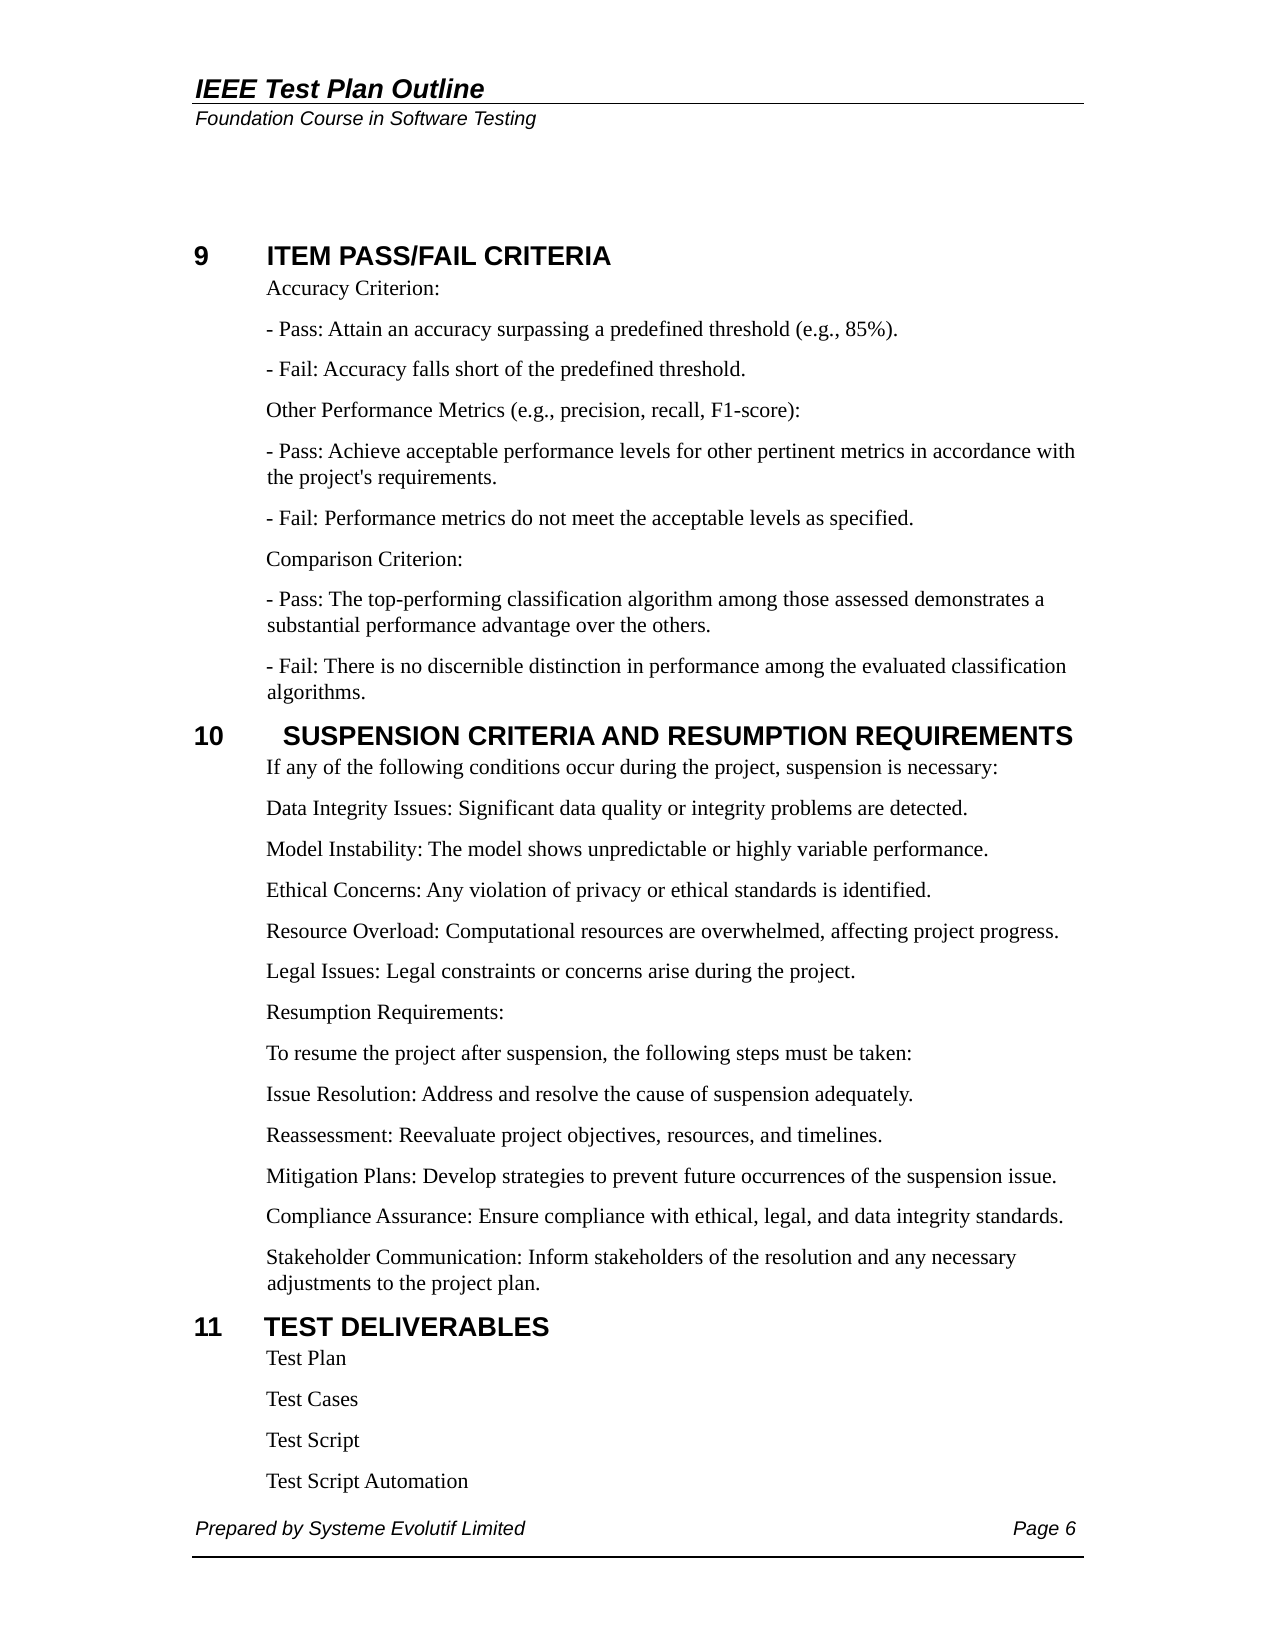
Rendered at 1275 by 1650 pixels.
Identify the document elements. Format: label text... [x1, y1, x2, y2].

text - Fail: Performance metrics do not meet the acceptable levels as specified. [266, 505, 1081, 530]
text Resource Overload: Computational resources are overwhelmed, affecting project progress. [266, 918, 1081, 943]
text Mitigation Plans: Develop strategies to prevent future occurrences of the suspension issue. [266, 1163, 1081, 1188]
text Test Script [266, 1427, 1081, 1452]
text Data Integrity Issues: Significant data quality or integrity problems are detected. [266, 795, 1081, 820]
text Compliance Assurance: Ensure compliance with ethical, legal, and data integrity standards. [266, 1203, 1081, 1229]
text Other Performance Metrics (e.g., precision, recall, F1-score): [266, 397, 1081, 422]
text Issue Resolution: Address and resolve the cause of suspension adequately. [266, 1081, 1081, 1106]
text - Pass: The top-performing classification algorithm among those assessed demonstrates a substantial performance advantage over the others. [266, 586, 1081, 638]
subtitle 11 TEST DELIVERABLES [193, 1311, 1081, 1342]
subtitle 10 SUSPENSION CRITERIA AND RESUMPTION REQUIREMENTS [193, 720, 1081, 751]
text - Fail: There is no discernible distinction in performance among the evaluated classification algorithms. [266, 653, 1081, 704]
text Stakeholder Communication: Inform stakeholders of the resolution and any necessary adjustments to the project plan. [266, 1244, 1081, 1295]
text Comparison Criterion: [266, 546, 1081, 571]
text - Fail: Accuracy falls short of the predefined threshold. [266, 356, 1081, 382]
text Test Script Automation [266, 1468, 1081, 1493]
text Accuracy Criterion: [266, 275, 1081, 300]
text - Pass: Attain an accuracy surpassing a predefined threshold (e.g., 85%). [266, 316, 1081, 341]
text Reassessment: Reevaluate project objectives, resources, and timelines. [266, 1122, 1081, 1147]
text Test Plan [266, 1345, 1081, 1371]
text Test Cases [266, 1386, 1081, 1411]
text Ethical Concerns: Any violation of privacy or ethical standards is identified. [266, 877, 1081, 902]
text Legal Issues: Legal constraints or concerns arise during the project. [266, 958, 1081, 984]
text Model Instability: The model shows unpredictable or highly variable performance. [266, 836, 1081, 861]
text Resumption Requirements: [266, 999, 1081, 1024]
text To resume the project after suspension, the following steps must be taken: [266, 1040, 1081, 1065]
text - Pass: Achieve acceptable performance levels for other pertinent metrics in accordance with the project's requirements. [266, 438, 1081, 489]
text If any of the following conditions occur during the project, suspension is necessary: [266, 754, 1081, 779]
subtitle 9 ITEM PASS/FAIL CRITERIA [193, 240, 1081, 272]
